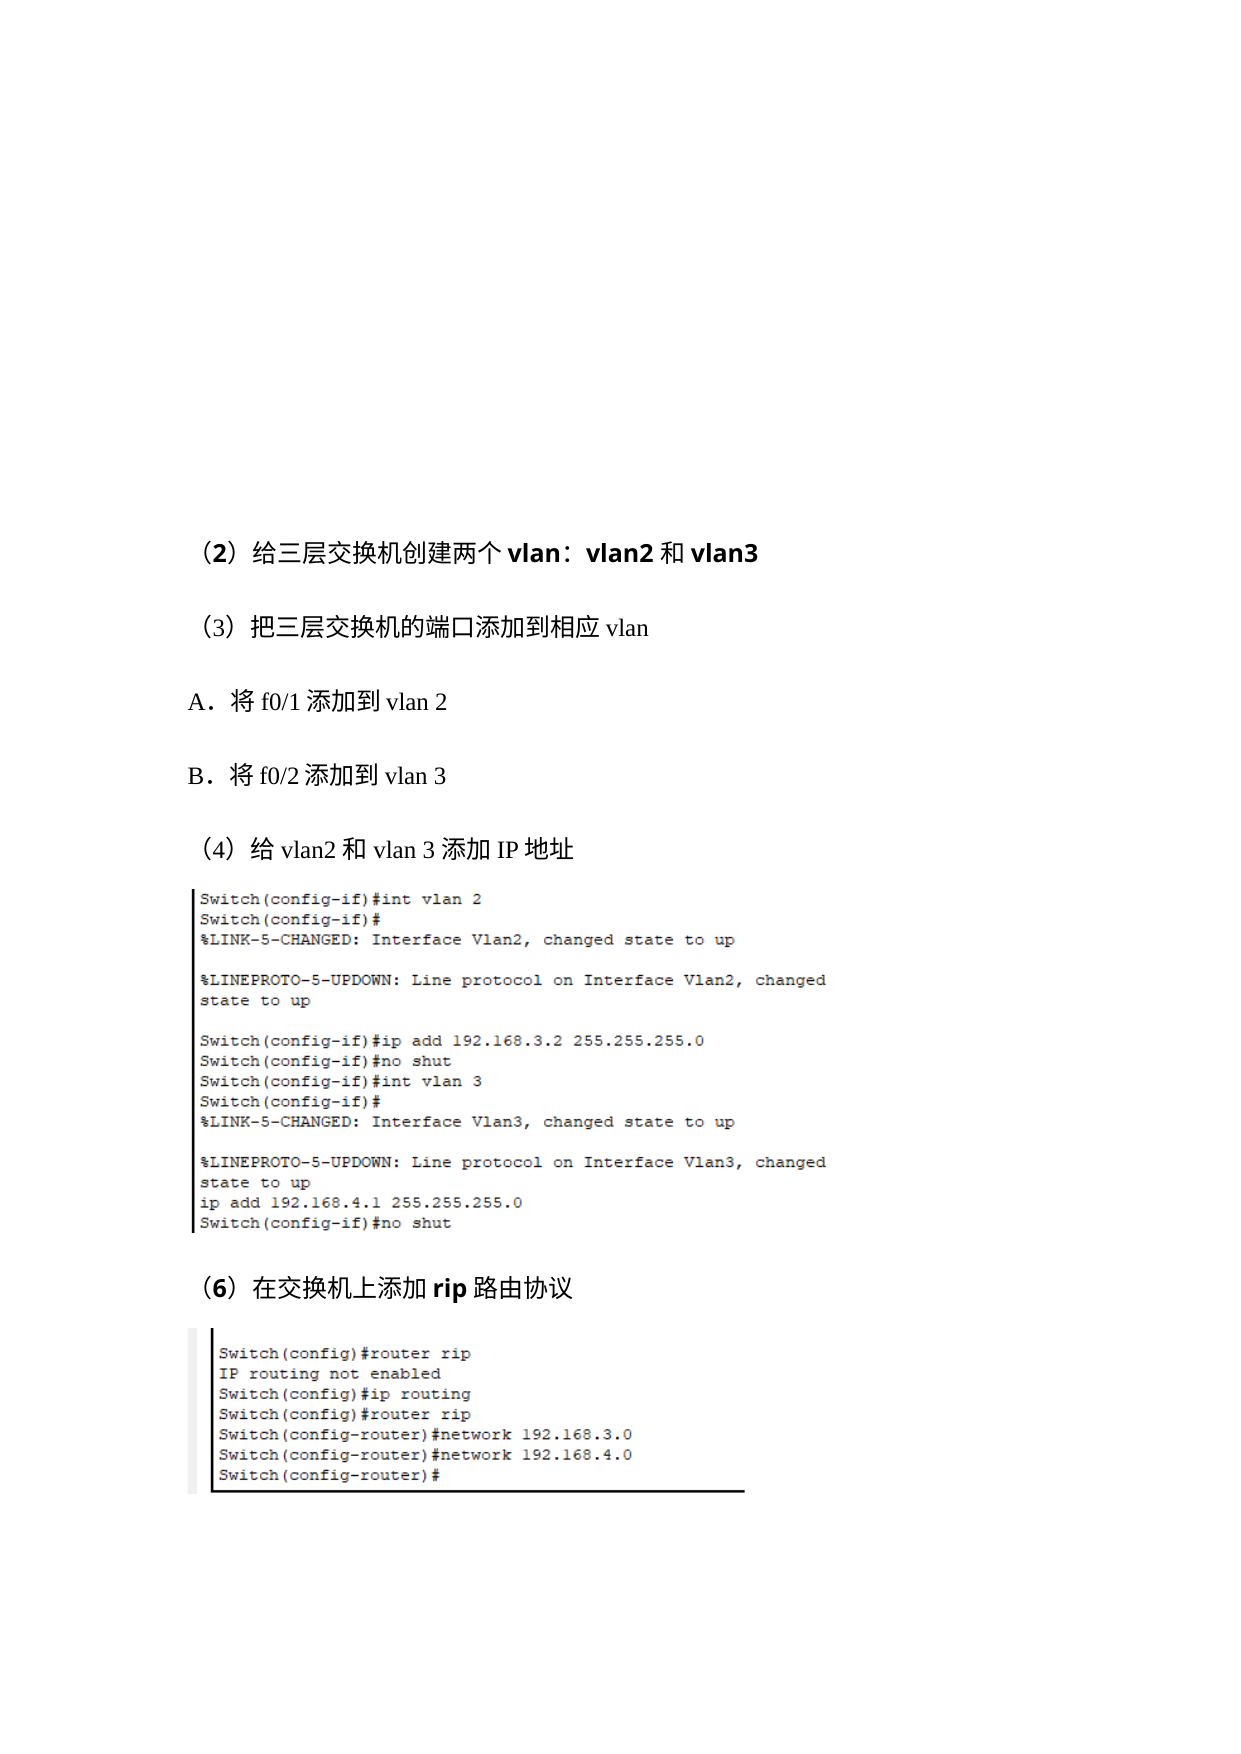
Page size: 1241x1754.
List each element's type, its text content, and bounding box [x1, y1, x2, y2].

picture [187, 889, 865, 1233]
text （4）给 vlan2 和 vlan 3 添加 IP 地址 [187, 815, 1053, 880]
text （2）给三层交换机创建两个 vlan：vlan2 和 vlan3 [187, 519, 1053, 584]
picture [187, 1328, 745, 1494]
text （3）把三层交换机的端口添加到相应 vlan [187, 593, 1053, 658]
text B．将f0/2添加到vlan 3 [187, 741, 1053, 806]
text （6）在交换机上添加 rip 路由协议 [187, 1254, 1053, 1319]
text A．将f0/1添加到vlan 2 [187, 667, 1053, 732]
